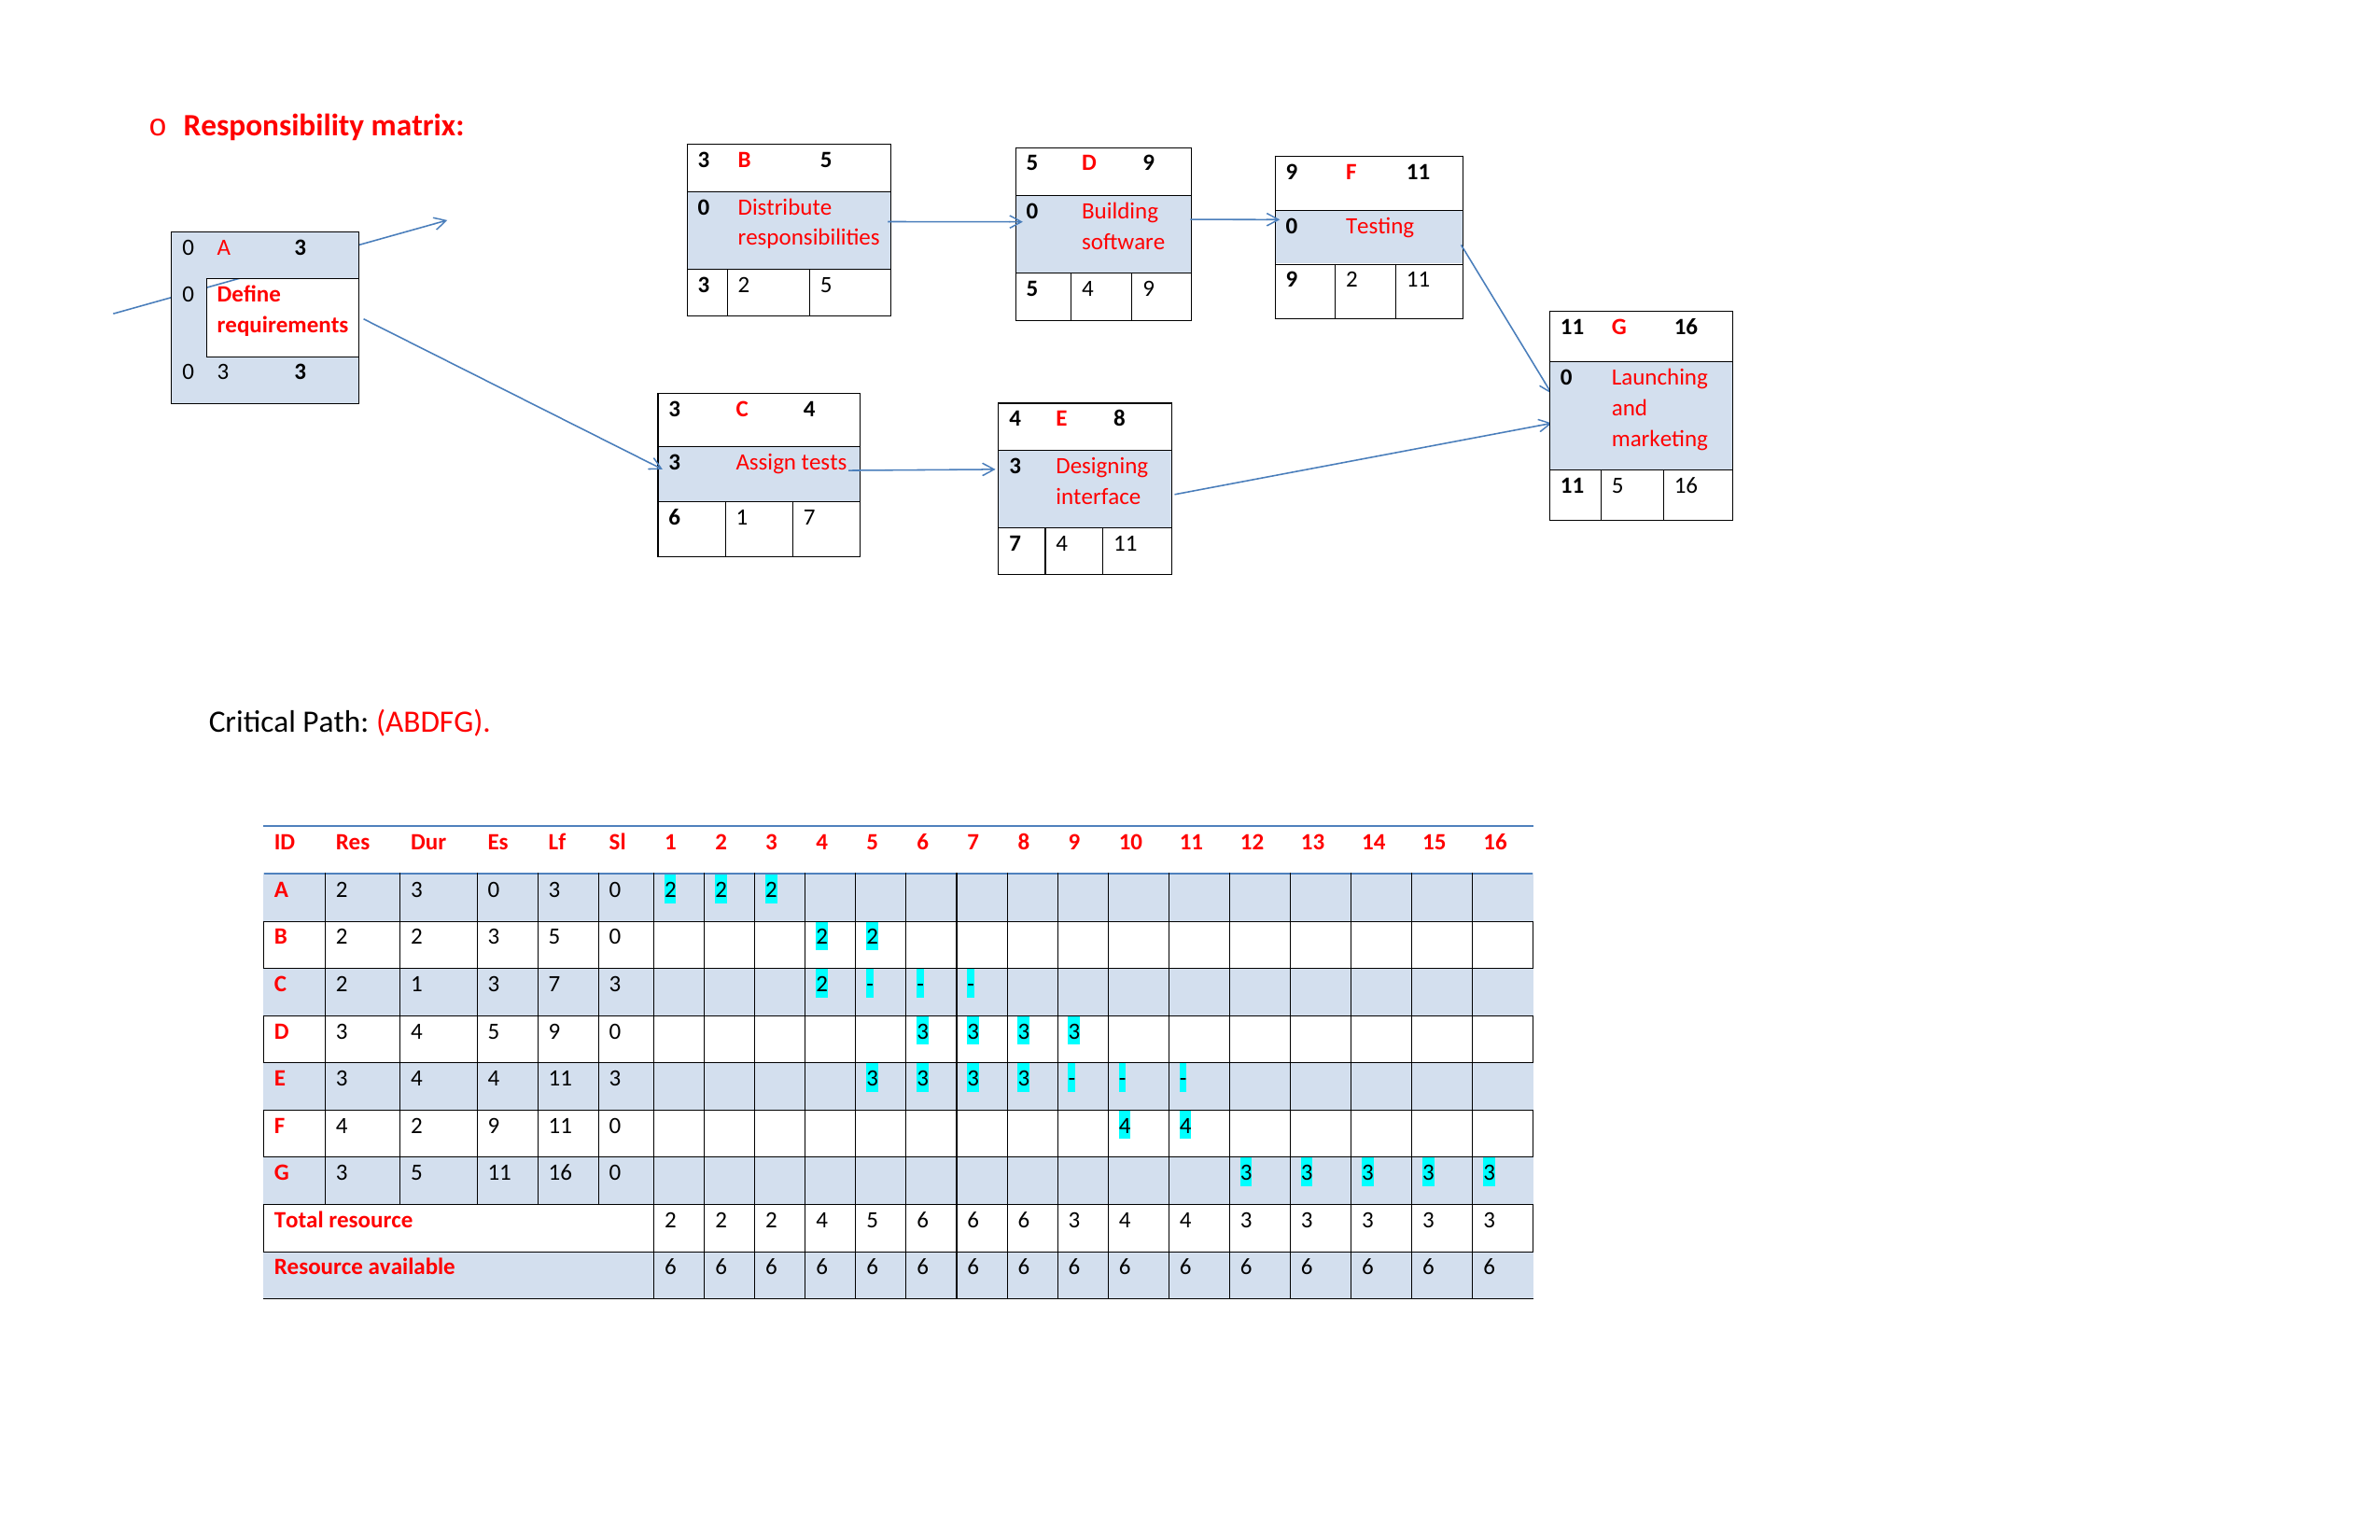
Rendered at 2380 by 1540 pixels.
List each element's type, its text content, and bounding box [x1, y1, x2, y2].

table_cell [1058, 1157, 1108, 1204]
table_cell 6 [1230, 1253, 1290, 1298]
table_cell Launching and marketing [1601, 362, 1732, 469]
table_cell 3 [1008, 1016, 1057, 1062]
table_header Lf [538, 827, 598, 873]
table_cell 4 [1109, 1205, 1169, 1252]
table_cell 3 [999, 451, 1045, 527]
table_cell 9 [1132, 273, 1191, 320]
table_cell [1109, 1157, 1169, 1204]
table_cell [805, 1016, 855, 1062]
table_cell [654, 1157, 704, 1204]
table_cell [1473, 922, 1533, 968]
table_cell 6 [958, 1205, 1007, 1252]
table_cell [1473, 873, 1533, 921]
table_cell [906, 922, 956, 968]
table_cell Resource available [263, 1253, 653, 1298]
table_cell 11 [1396, 265, 1463, 318]
table_cell [654, 1016, 704, 1062]
table_cell 2 [326, 922, 399, 968]
table_header 16 [1663, 312, 1732, 361]
table_cell [755, 1111, 805, 1156]
table_cell - [1058, 1063, 1108, 1110]
table_cell [958, 875, 1007, 921]
table_cell [705, 969, 754, 1015]
table_cell [1230, 969, 1290, 1015]
table_cell 0 [599, 875, 653, 921]
table_header F [1336, 157, 1395, 210]
table_cell [1291, 1111, 1351, 1156]
table_cell 6 [1473, 1253, 1533, 1298]
table_cell 6 [906, 1253, 956, 1298]
table_cell [958, 922, 1007, 968]
table_cell 5 [1602, 470, 1663, 520]
table_cell [755, 1016, 805, 1062]
table_header 7 [957, 827, 1007, 873]
table_cell Define requirements [207, 279, 358, 357]
table_cell [1169, 969, 1229, 1015]
table_header 9 [1276, 157, 1336, 210]
table_cell 4 [400, 1016, 477, 1062]
table_cell [1412, 1016, 1472, 1062]
table_cell [1008, 969, 1057, 1015]
table_cell [1230, 922, 1290, 968]
table_cell [654, 969, 704, 1015]
table_cell [1473, 1063, 1533, 1110]
table_cell [1169, 1157, 1229, 1204]
table_cell 0 [599, 1016, 653, 1062]
table_cell [1412, 922, 1472, 968]
table_cell 3 [856, 1063, 905, 1110]
table_cell [1058, 1111, 1108, 1156]
table_cell [1008, 875, 1057, 921]
table_cell [906, 1111, 956, 1156]
table_cell 6 [805, 1253, 855, 1298]
table_cell 7 [999, 528, 1044, 574]
table_cell 0 [1016, 196, 1071, 273]
table_cell 4 [1169, 1205, 1229, 1252]
table_cell - [856, 969, 905, 1015]
table_cell 2 [755, 875, 805, 921]
table_cell [1473, 969, 1533, 1015]
table_cell 4 [1071, 273, 1131, 320]
table_header Sl [598, 827, 654, 873]
table_cell 3 [958, 1063, 1007, 1110]
table_cell [1412, 969, 1472, 1015]
table_header G [1601, 312, 1663, 361]
table_cell [1291, 1063, 1351, 1110]
table_header 3 [688, 145, 727, 190]
table_cell [1109, 875, 1169, 921]
table_cell 6 [1169, 1253, 1229, 1298]
table_header 3 [659, 394, 725, 446]
table_cell Assign tests [725, 447, 860, 501]
table_header 4 [999, 404, 1045, 450]
table_header B [727, 145, 809, 190]
table_cell [805, 1111, 855, 1156]
table_cell [805, 1157, 855, 1204]
table_cell [856, 1111, 905, 1156]
table_cell [805, 875, 855, 921]
table_cell 1 [400, 969, 477, 1015]
table_cell 5 [478, 1016, 538, 1062]
table_header 9 [1132, 148, 1191, 195]
table_header Res [325, 827, 400, 873]
table_cell [1351, 1016, 1411, 1062]
table_cell [1291, 922, 1351, 968]
table_cell 7 [539, 969, 598, 1015]
table_cell E [263, 1063, 325, 1110]
table_cell 6 [755, 1253, 805, 1298]
table_cell 3 [1473, 1205, 1533, 1252]
table_cell 4 [400, 1063, 477, 1110]
table_cell [1109, 969, 1169, 1015]
table_cell 3 [400, 875, 477, 921]
table_cell [1230, 1111, 1290, 1156]
table_cell [1291, 969, 1351, 1015]
table_header 0 [172, 232, 206, 278]
table_cell [705, 1016, 754, 1062]
table_cell [755, 1157, 805, 1204]
table_cell 9 [478, 1111, 538, 1156]
table_header 3 [284, 232, 358, 278]
table_cell 3 [688, 270, 727, 315]
table_cell 6 [1351, 1253, 1411, 1298]
table_cell 3 [284, 357, 358, 403]
table_cell [958, 1157, 1007, 1204]
table_header D [1071, 148, 1132, 195]
table_header 11 [1169, 827, 1229, 873]
table_cell [906, 875, 956, 921]
table_header 5 [1016, 148, 1071, 195]
table_cell 3 [1351, 1205, 1411, 1252]
table_cell [1412, 875, 1472, 921]
table_header Dur [400, 827, 477, 873]
table_header E [1045, 404, 1103, 450]
table_cell 4 [1109, 1111, 1169, 1156]
table_cell 5 [810, 270, 890, 315]
table_cell [1058, 875, 1108, 921]
table_cell 2 [654, 875, 704, 921]
table_cell [1008, 1157, 1057, 1204]
table_cell 6 [906, 1205, 956, 1252]
table_cell 6 [1058, 1253, 1108, 1298]
table_cell 9 [1276, 265, 1335, 318]
table_cell 11 [1550, 470, 1601, 520]
table_header 2 [705, 827, 755, 873]
table_cell [1169, 922, 1229, 968]
table_cell 6 [1291, 1253, 1351, 1298]
table_header 14 [1351, 827, 1412, 873]
table_cell 3 [1058, 1205, 1108, 1252]
table_cell 3 [906, 1063, 956, 1110]
table_cell 2 [1336, 265, 1395, 318]
table_cell 6 [1412, 1253, 1472, 1298]
table_cell 3 [1291, 1205, 1351, 1252]
table_cell 6 [659, 502, 725, 556]
table_cell 3 [1058, 1016, 1108, 1062]
table_cell [856, 1157, 905, 1204]
table_header 4 [792, 394, 860, 446]
table_cell 2 [654, 1205, 704, 1252]
table_cell 2 [326, 875, 399, 921]
table_cell [1351, 969, 1411, 1015]
table_cell 7 [793, 502, 860, 556]
table_cell Testing [1336, 211, 1463, 263]
table_cell [705, 1111, 754, 1156]
table_cell 11 [478, 1157, 538, 1204]
table_cell Designing interface [1045, 451, 1171, 527]
table_cell 6 [856, 1253, 905, 1298]
table_cell [1109, 922, 1169, 968]
table_cell F [264, 1111, 325, 1156]
table_cell [1351, 875, 1411, 921]
table_cell [1109, 1016, 1169, 1062]
table_header C [725, 394, 792, 446]
table_cell 3 [539, 875, 598, 921]
table_cell 2 [400, 1111, 477, 1156]
table_cell [1473, 1111, 1533, 1156]
table_cell B [264, 922, 325, 968]
table_cell [1008, 922, 1057, 968]
table_cell Building software [1071, 196, 1191, 273]
table_header 10 [1108, 827, 1169, 873]
table_cell 2 [728, 270, 809, 315]
table_header 12 [1230, 827, 1290, 873]
table_cell 6 [1109, 1253, 1169, 1298]
table_cell [1008, 1111, 1057, 1156]
table_header 16 [1473, 827, 1533, 873]
table_cell C [263, 969, 325, 1015]
table_cell 3 [599, 969, 653, 1015]
table_cell 2 [805, 969, 855, 1015]
table_cell [1058, 969, 1108, 1015]
table_cell 6 [654, 1253, 704, 1298]
table_cell A [263, 873, 325, 921]
table_cell [755, 969, 805, 1015]
table_header 8 [1007, 827, 1057, 873]
table_cell [654, 922, 704, 968]
table_cell [755, 1063, 805, 1110]
table_cell 4 [1169, 1111, 1229, 1156]
table_cell 3 [1473, 1157, 1533, 1204]
table_cell [1169, 1016, 1229, 1062]
table_header 3 [755, 827, 805, 873]
table_cell 3 [326, 1157, 399, 1204]
table_cell 0 [1550, 362, 1601, 469]
table_cell 3 [599, 1063, 653, 1110]
table_cell 11 [539, 1063, 598, 1110]
table_cell - [1109, 1063, 1169, 1110]
table_cell [958, 1111, 1007, 1156]
table_cell [654, 1111, 704, 1156]
table_header 13 [1291, 827, 1351, 873]
table_header 11 [1550, 312, 1601, 361]
table_header 6 [906, 827, 957, 873]
table_cell 5 [400, 1157, 477, 1204]
table_cell 11 [1103, 528, 1171, 574]
table_header 1 [654, 827, 705, 873]
table_cell 6 [958, 1253, 1007, 1298]
table_cell [1058, 922, 1108, 968]
table_header 4 [805, 827, 856, 873]
table_cell 3 [906, 1016, 956, 1062]
table_cell [1351, 1063, 1411, 1110]
table_cell 4 [1046, 528, 1102, 574]
table_cell 3 [1291, 1157, 1351, 1204]
table_cell 3 [1230, 1157, 1290, 1204]
table_cell 0 [1276, 211, 1336, 263]
table_cell [1412, 1111, 1472, 1156]
table_cell [1473, 1016, 1533, 1062]
table_cell [906, 1157, 956, 1204]
table_cell 3 [478, 969, 538, 1015]
list Responsibility matrix: [148, 105, 2240, 145]
table_cell 6 [705, 1253, 754, 1298]
table_cell [1230, 1016, 1290, 1062]
table_cell 6 [1008, 1205, 1057, 1252]
table_cell 2 [326, 969, 399, 1015]
table_cell 5 [1016, 273, 1071, 320]
table_cell 2 [755, 1205, 805, 1252]
table_cell 0 [688, 192, 727, 269]
table_cell [1230, 1063, 1290, 1110]
table_cell 2 [705, 1205, 754, 1252]
table_cell [705, 1157, 754, 1204]
table_header Es [477, 827, 538, 873]
table_cell [1412, 1063, 1472, 1110]
text Critical Path: (ABDFG). [140, 702, 2240, 740]
table_cell 2 [705, 875, 754, 921]
table_cell - [958, 969, 1007, 1015]
table_cell 2 [856, 922, 905, 968]
table_cell [856, 1016, 905, 1062]
table_header ID [263, 827, 325, 873]
table_cell 3 [1008, 1063, 1057, 1110]
table_cell [654, 1063, 704, 1110]
table_cell 3 [1230, 1205, 1290, 1252]
table_cell [1351, 922, 1411, 968]
table_cell 0 [478, 875, 538, 921]
table_cell 1 [726, 502, 792, 556]
table_cell 11 [539, 1111, 598, 1156]
table_cell 16 [539, 1157, 598, 1204]
table_cell 2 [400, 922, 477, 968]
table_cell [1230, 875, 1290, 921]
table_cell 6 [1008, 1253, 1057, 1298]
table_cell [1291, 1016, 1351, 1062]
table_cell - [1169, 1063, 1229, 1110]
table_header 8 [1103, 404, 1171, 450]
table_cell 5 [856, 1205, 905, 1252]
table_cell 4 [326, 1111, 399, 1156]
table_cell 3 [206, 357, 284, 403]
table_cell [755, 922, 805, 968]
table_cell 4 [478, 1063, 538, 1110]
table_cell 0 [599, 1111, 653, 1156]
table_cell 3 [326, 1063, 399, 1110]
table_cell 9 [539, 1016, 598, 1062]
table_header 5 [810, 145, 890, 190]
table_cell [856, 875, 905, 921]
table_header 11 [1395, 157, 1463, 210]
table_cell 3 [326, 1016, 399, 1062]
table_cell 5 [539, 922, 598, 968]
table_header 9 [1057, 827, 1108, 873]
table_cell 0 [599, 922, 653, 968]
table_cell Distribute responsibilities [727, 192, 890, 269]
table_cell 2 [805, 922, 855, 968]
table_cell 16 [1664, 470, 1732, 520]
table_cell 3 [1412, 1205, 1472, 1252]
table_cell [705, 1063, 754, 1110]
table_header 15 [1412, 827, 1473, 873]
table_cell 3 [1351, 1157, 1411, 1204]
table_cell [1169, 875, 1229, 921]
table_cell [1351, 1111, 1411, 1156]
table_cell 0 [599, 1157, 653, 1204]
table_cell 3 [478, 922, 538, 968]
table_header 5 [856, 827, 906, 873]
table_cell [1291, 875, 1351, 921]
table_cell D [264, 1016, 325, 1062]
table_cell G [263, 1157, 325, 1204]
table_header A [206, 232, 284, 278]
table_cell - [906, 969, 956, 1015]
table_cell Total resource [264, 1205, 653, 1252]
table_cell 3 [1412, 1157, 1472, 1204]
table_cell 0 [172, 278, 206, 357]
table_cell 0 [172, 357, 206, 403]
table_cell [805, 1063, 855, 1110]
table_cell [705, 922, 754, 968]
table_cell 3 [659, 447, 725, 501]
table_cell 4 [805, 1205, 855, 1252]
table_cell 3 [958, 1016, 1007, 1062]
